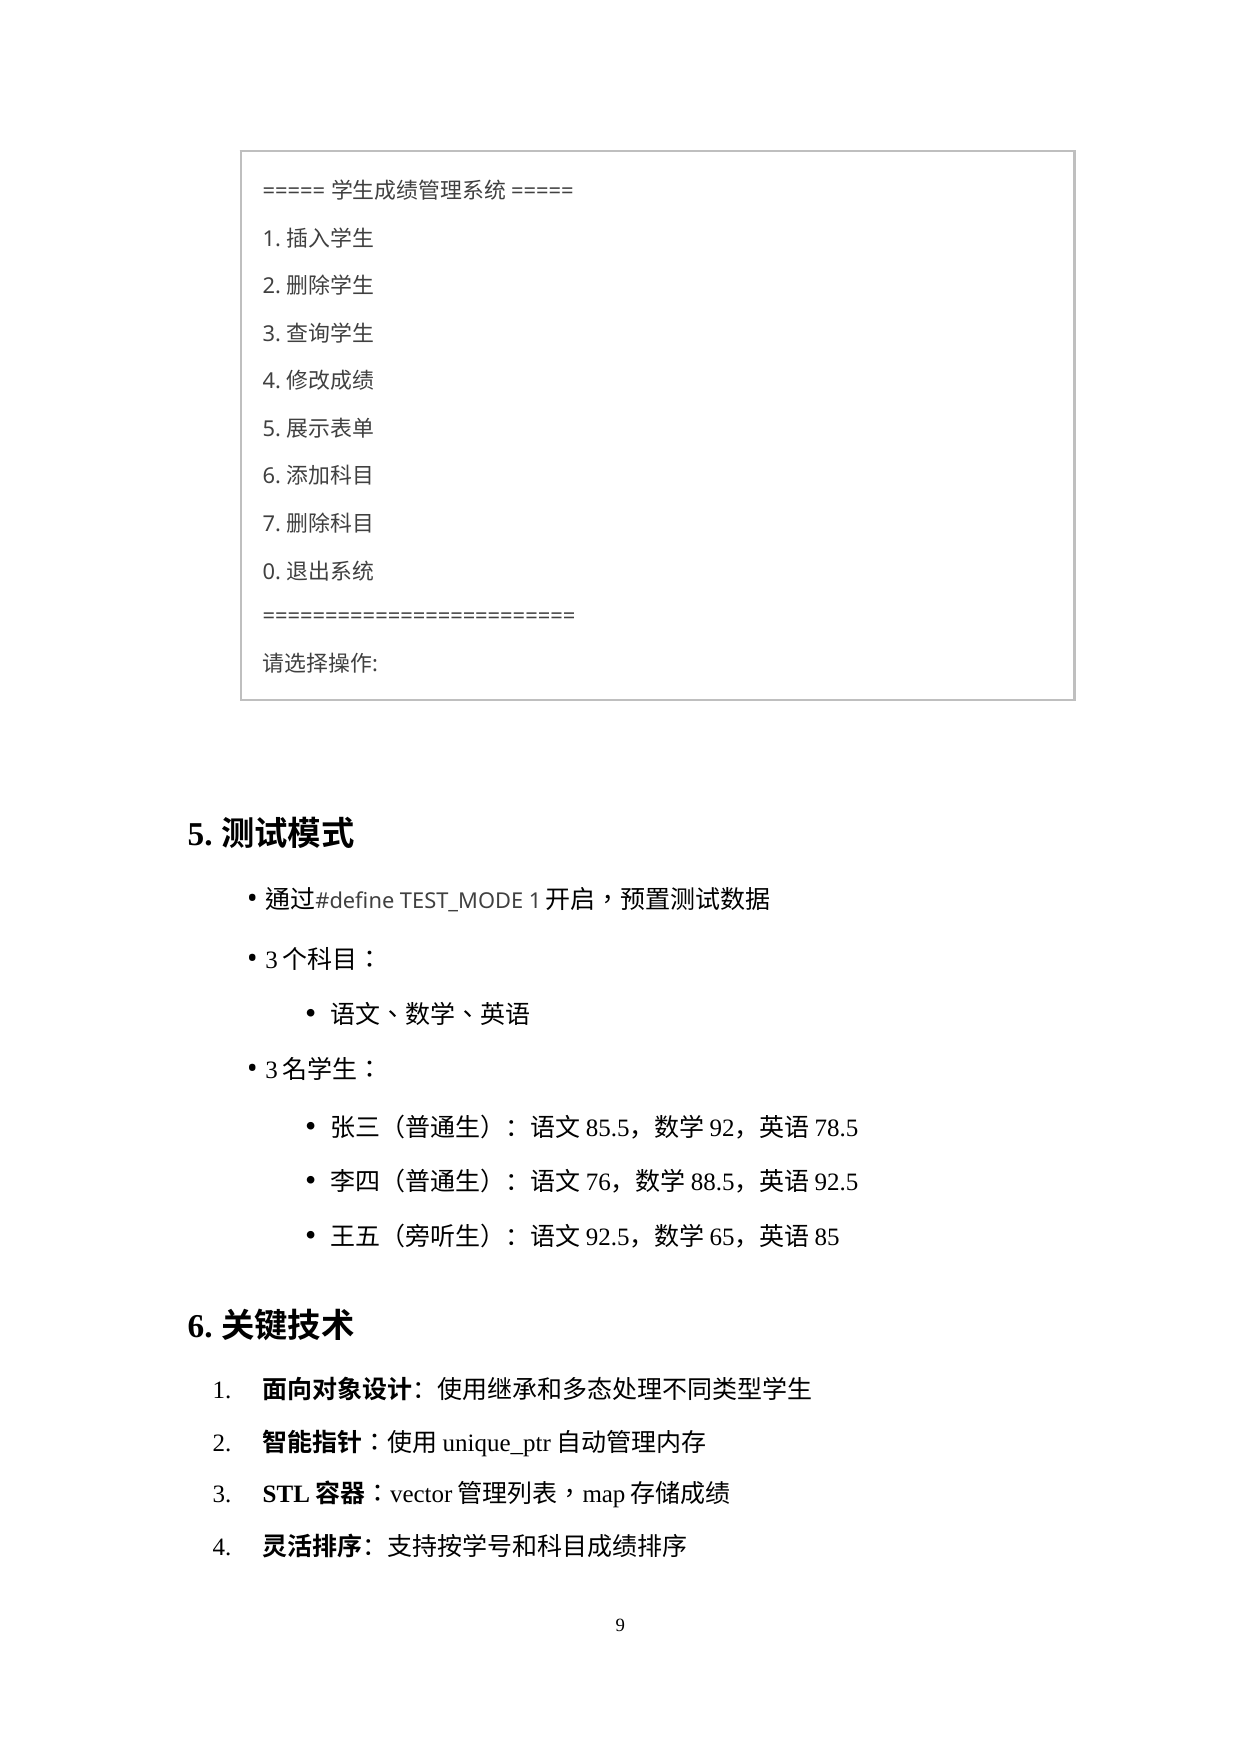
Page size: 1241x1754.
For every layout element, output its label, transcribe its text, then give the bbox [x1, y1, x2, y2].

list STL容器：vector管理列表，map存储成绩 [212, 1475, 1053, 1509]
text ===== 学生成绩管理系统 ===== 1. 插入学生 2. 删除学生 3. 查询学生 4. 修改成绩 5. 展示表单 6. 添加科目 7. 删除科目 0. 退出系统 ========================= 请选择操作: [242, 152, 1073, 699]
list 智能指针：使用unique_ptr自动管理内存 [212, 1424, 1053, 1458]
list 灵活排序：支持按学号和科目成绩排序 [212, 1526, 1053, 1562]
list 通过#define TEST_MODE 1开启，预置测试数据 [187, 878, 1053, 917]
list 面向对象设计：使用继承和多态处理不同类型学生 [212, 1370, 1053, 1406]
list 李四（普通生）：语文76，数学88.5，英语92.5 [247, 1162, 1053, 1198]
subtitle 6. 关键技术 [187, 1302, 1053, 1347]
list 3名学生： [187, 1048, 1053, 1087]
list 3个科目： [187, 937, 1053, 977]
list 张三（普通生）：语文85.5，数学92，英语78.5 [247, 1107, 1053, 1143]
subtitle 5. 测试模式 [187, 810, 1053, 855]
list 语文、数学、英语 [247, 997, 1053, 1031]
list 王五（旁听生）：语文92.5，数学65，英语85 [247, 1216, 1053, 1252]
